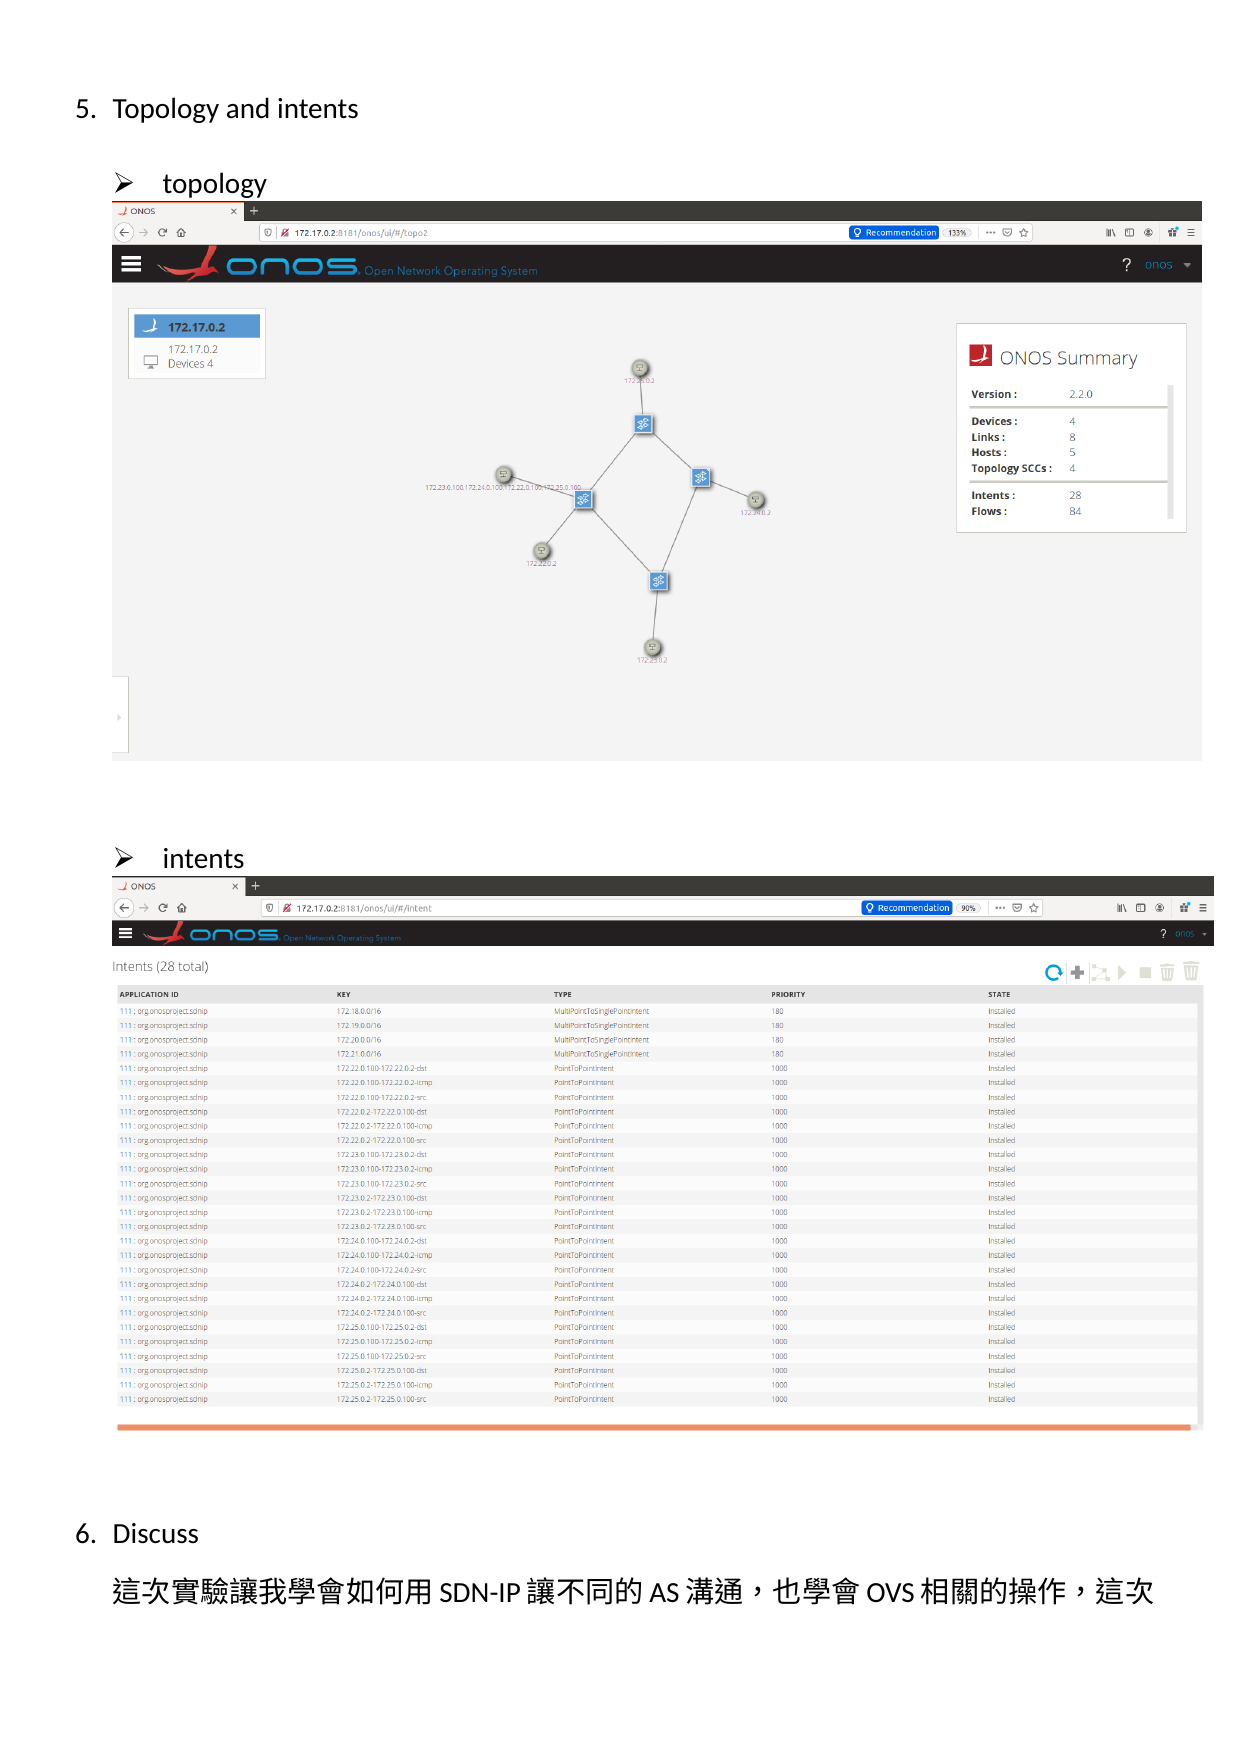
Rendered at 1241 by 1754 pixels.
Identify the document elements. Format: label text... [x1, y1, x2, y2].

list topology [112, 164, 1165, 201]
list intents [112, 839, 1165, 876]
picture [112, 876, 1214, 1442]
list Topology and intents [75, 89, 1165, 127]
picture [112, 201, 1202, 761]
list Discuss [75, 1514, 1165, 1552]
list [112, 1552, 1165, 1627]
